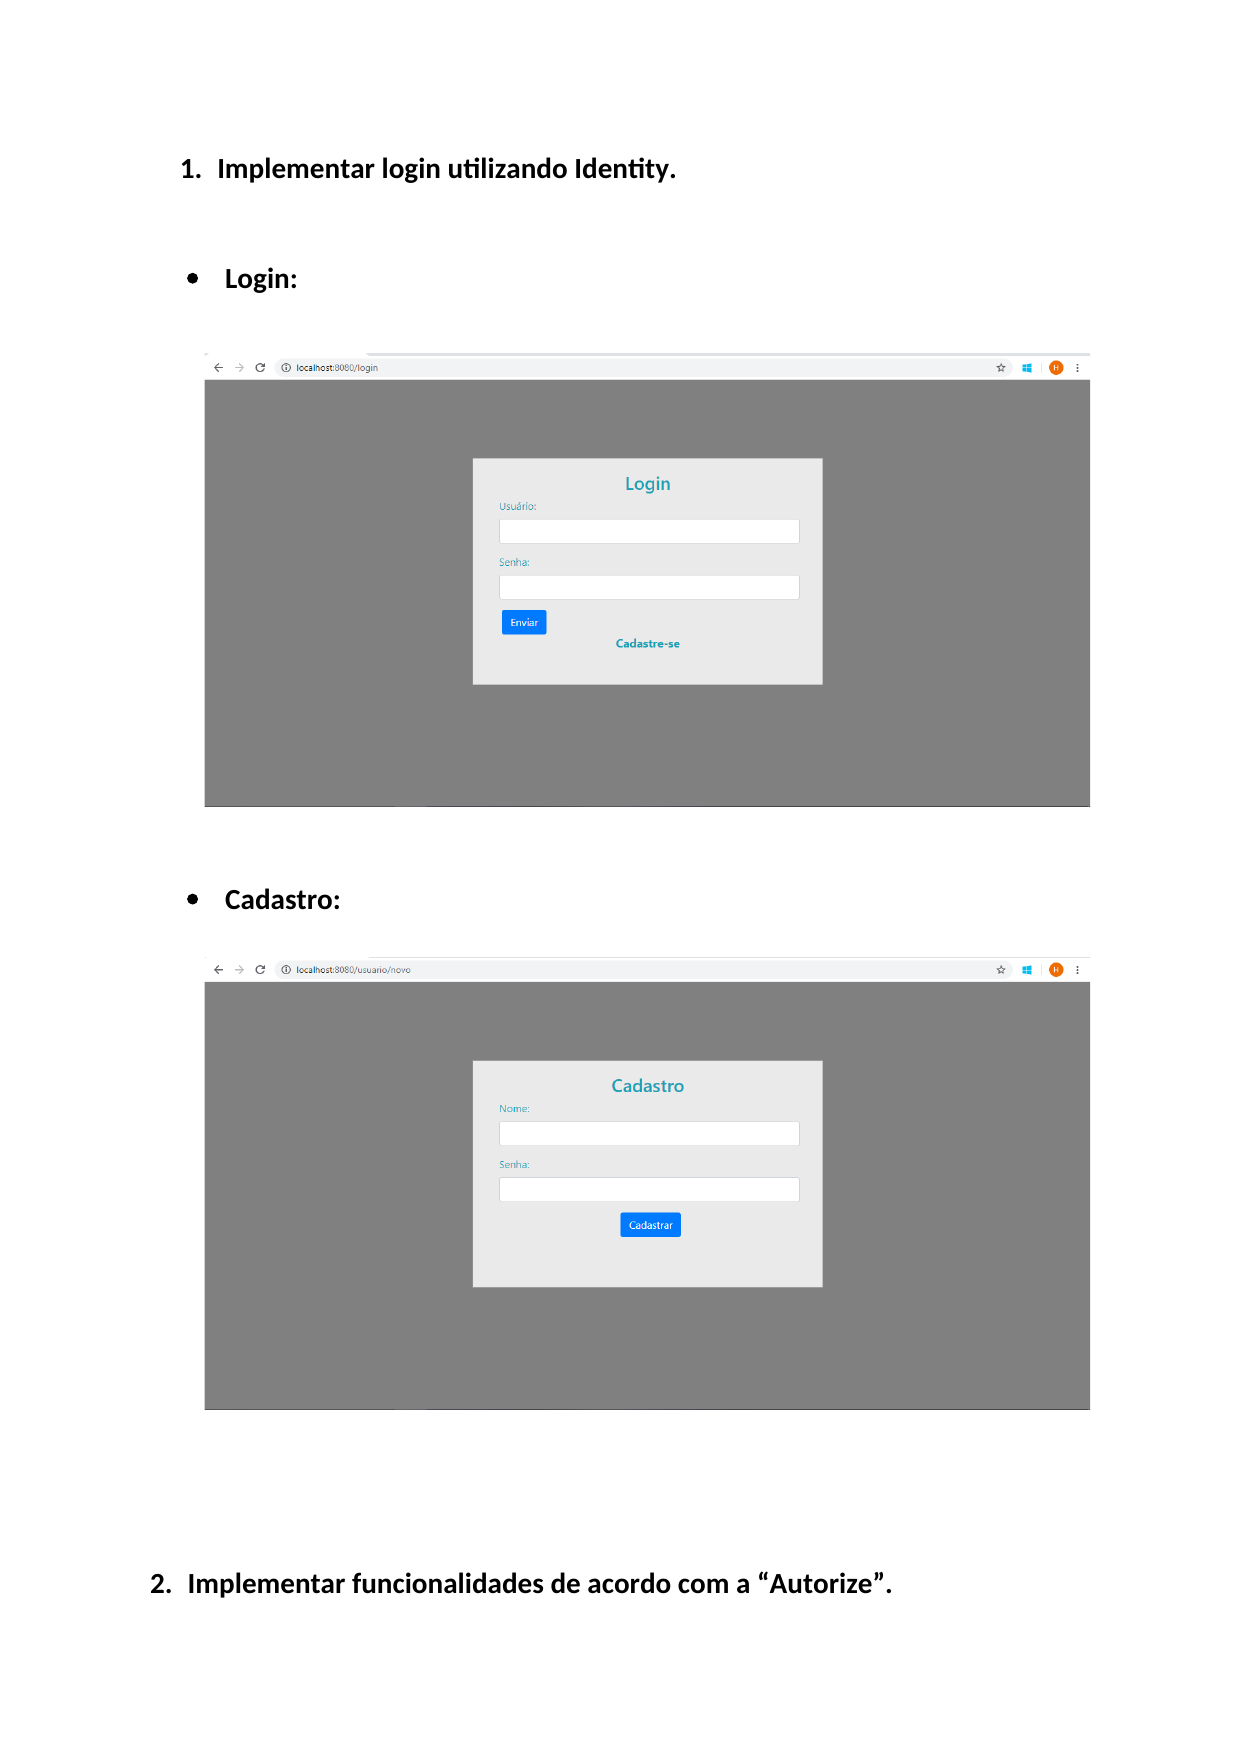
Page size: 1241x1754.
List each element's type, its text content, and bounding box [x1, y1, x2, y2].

list Implementar login utilizando Identity. [179, 150, 1090, 186]
list Cadastro: [187, 881, 1090, 917]
list Login: [187, 260, 1090, 296]
picture [204, 957, 1091, 1410]
picture [204, 353, 1091, 807]
list Implementar funcionalidades de acordo com a “Autorize”. [150, 1565, 1090, 1601]
